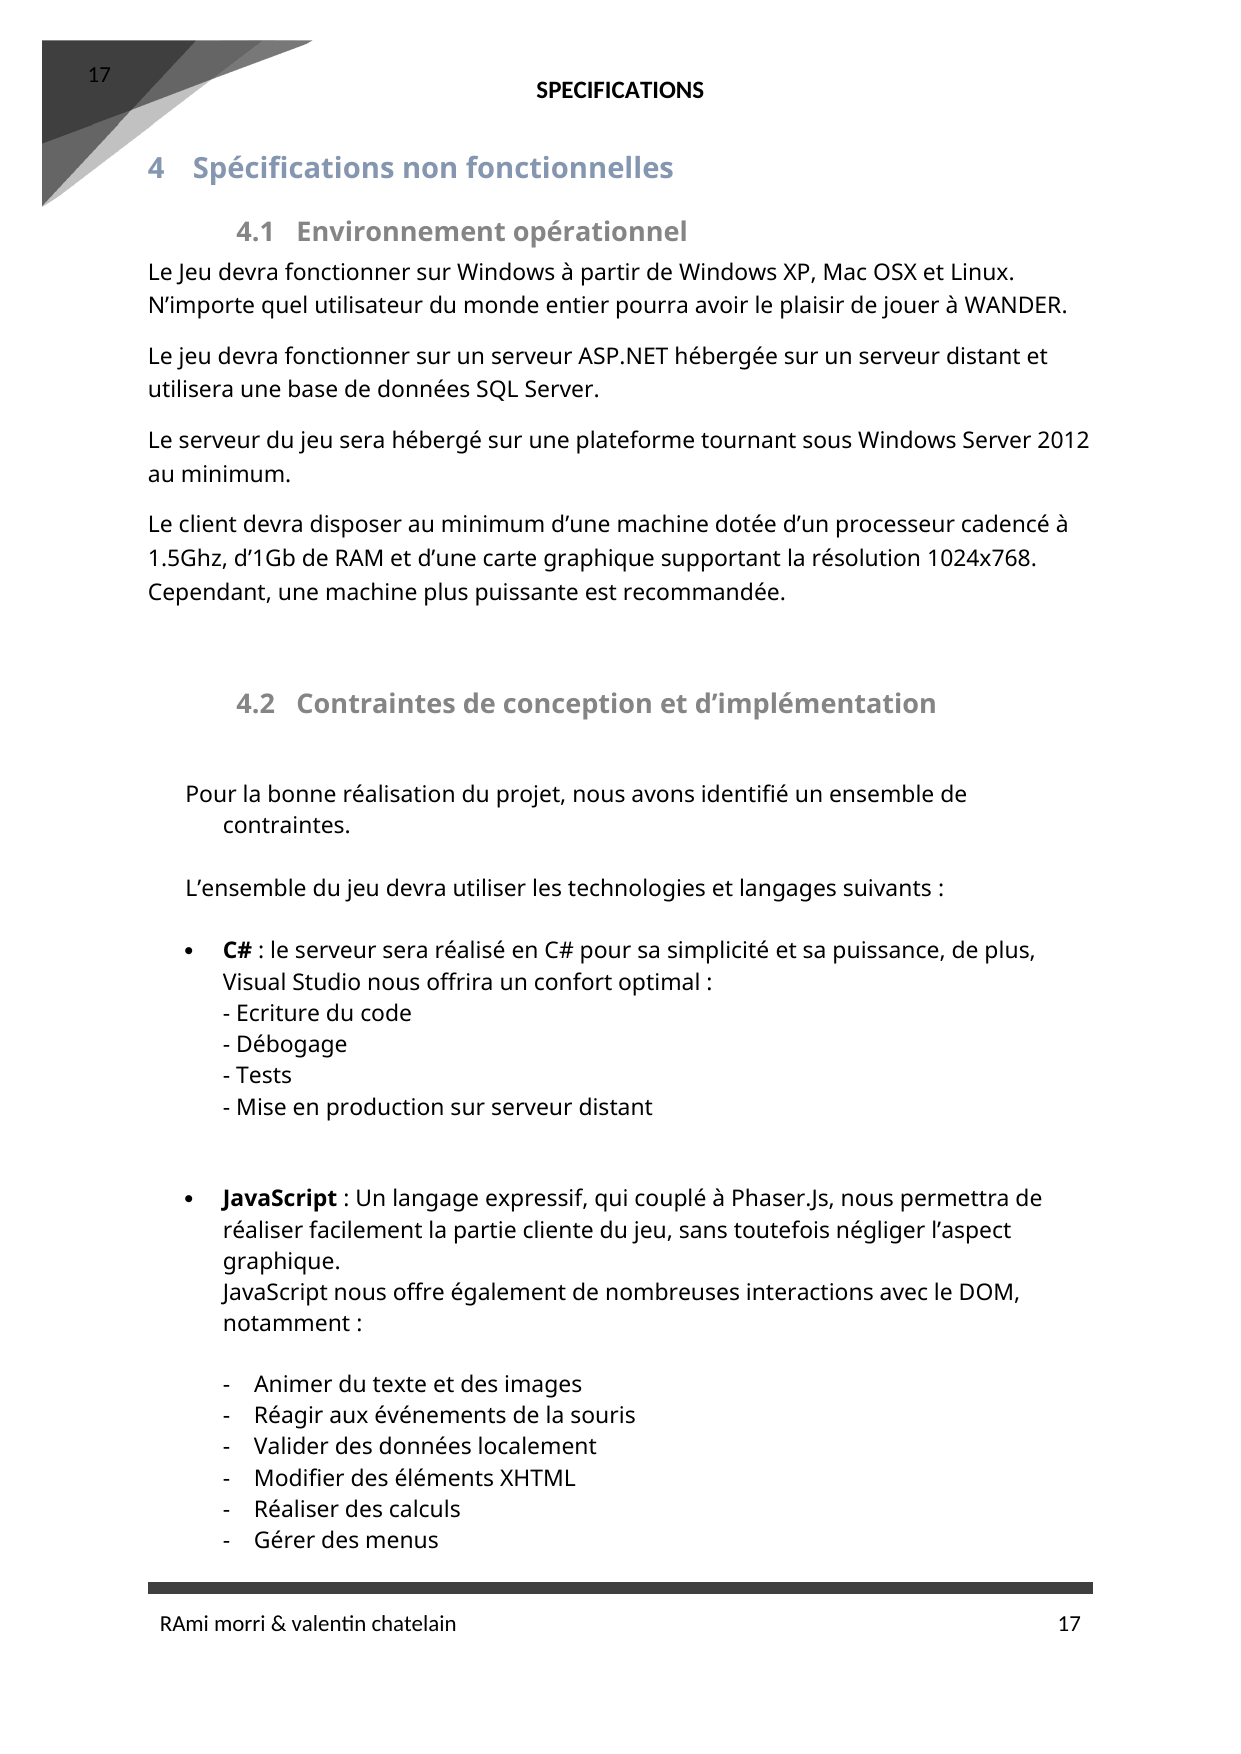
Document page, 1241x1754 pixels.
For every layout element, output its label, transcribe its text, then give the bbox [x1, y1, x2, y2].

text - Modifier des éléments XHTML [223, 1461, 1093, 1493]
text - Animer du texte et des images [223, 1368, 1093, 1399]
text Le Jeu devra fonctionner sur Windows à partir de Windows XP, Mac OSX et Linux. N’importe quel utilisateur du monde entier pourra avoir le plaisir de jouer à WANDER. [148, 255, 1093, 320]
list C# : le serveur sera réalisé en C# pour sa simplicité et sa puissance, de plus, Visual Studio nous offrira un confort optimal : - Ecriture du code - Débogage - Tests - Mise en production sur serveur distant [185, 934, 1093, 1122]
text - Réaliser des calculs [223, 1493, 1093, 1524]
picture [42, 40, 315, 209]
text - Valider des données localement [223, 1430, 1093, 1461]
text Le jeu devra fonctionner sur un serveur ASP.NET hébergée sur un serveur distant et utilisera une base de données SQL Server. [148, 339, 1093, 404]
text Pour la bonne réalisation du projet, nous avons identifié un ensemble de contraintes. [185, 778, 1093, 841]
list JavaScript : Un langage expressif, qui couplé à Phaser.Js, nous permettra de réaliser facilement la partie cliente du jeu, sans toutefois négliger l’aspect graphique. JavaScript nous offre également de nombreuses interactions avec le DOM, notamment : [185, 1182, 1093, 1338]
text Le serveur du jeu sera hébergé sur une plateforme tournant sous Windows Server 2012 au minimum. [148, 424, 1093, 489]
subtitle Spécifications non fonctionnelles [148, 148, 1093, 187]
subtitle Environnement opérationnel [236, 212, 1093, 249]
text - Réagir aux événements de la souris [223, 1399, 1093, 1430]
text - Gérer des menus [223, 1524, 1093, 1555]
text L’ensemble du jeu devra utiliser les technologies et langages suivants : [185, 872, 1093, 903]
text Le client devra disposer au minimum d’une machine dotée d’un processeur cadencé à 1.5Ghz, d’1Gb de RAM et d’une carte graphique supportant la résolution 1024x768. Cependant, une machine plus puissante est recommandée. [148, 508, 1093, 607]
subtitle Contraintes de conception et d’implémentation [236, 684, 1093, 721]
